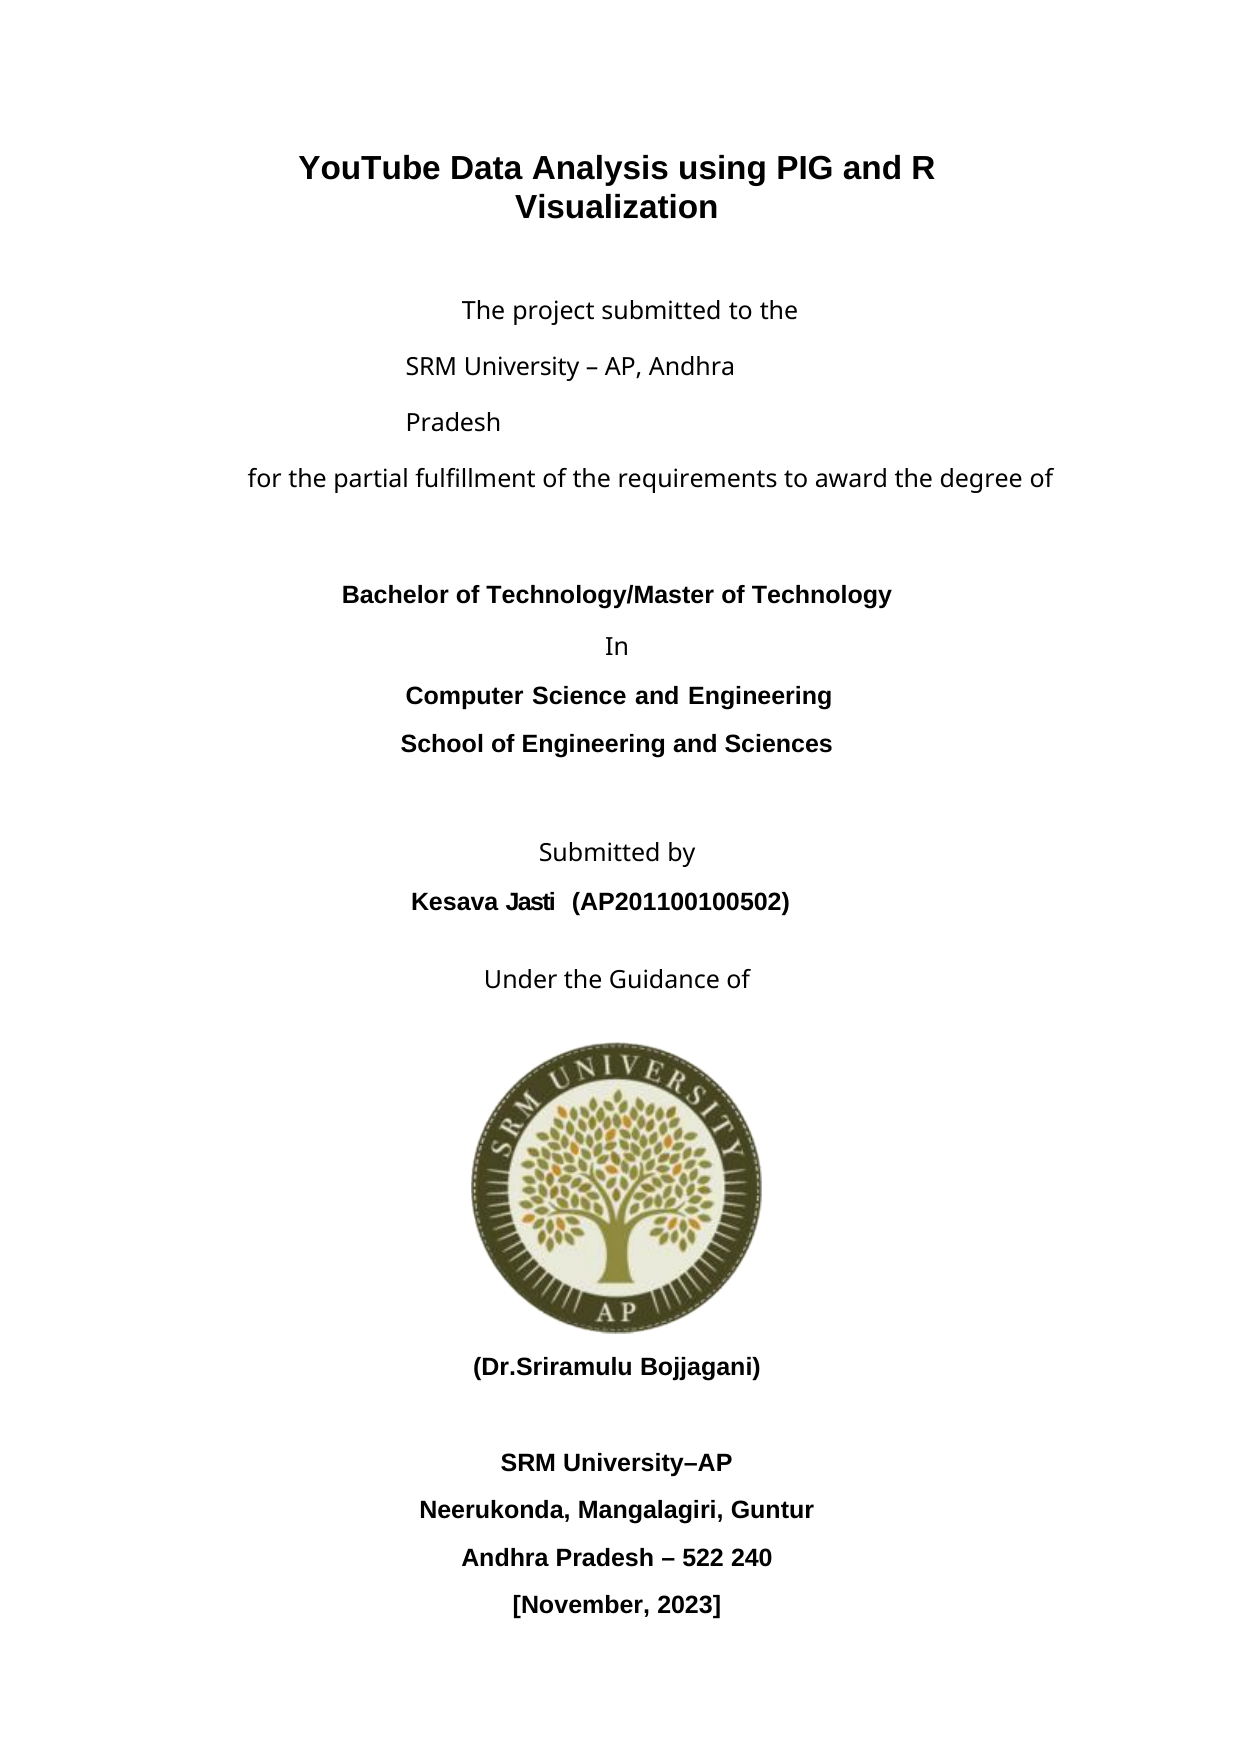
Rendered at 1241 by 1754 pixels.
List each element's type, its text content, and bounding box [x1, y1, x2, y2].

subtitle Computer Science and Engineering School of Engineering and Sciences [400, 681, 833, 757]
text Under the Guidance of [193, 962, 1040, 996]
text Submitted by [193, 834, 1040, 868]
text In [193, 628, 1040, 662]
subtitle Bachelor of Technology/Master of Technology [193, 580, 1040, 609]
text for the partial fulfillment of the requirements to award the degree of [247, 461, 1065, 495]
subtitle Kesava Jasti (AP201100100502) [407, 887, 830, 916]
text SRM University–AP Neerukonda, Mangalagiri, Guntur [419, 1448, 881, 1524]
picture [471, 1042, 762, 1334]
subtitle Andhra Pradesh – 522 240 [461, 1543, 1065, 1572]
text YouTube Data Analysis using PIG and R Visualization [193, 148, 1040, 225]
text The project submitted to the SRM University – AP, Andhra Pradesh [405, 292, 828, 439]
text [November, 2023] [193, 1591, 1040, 1619]
